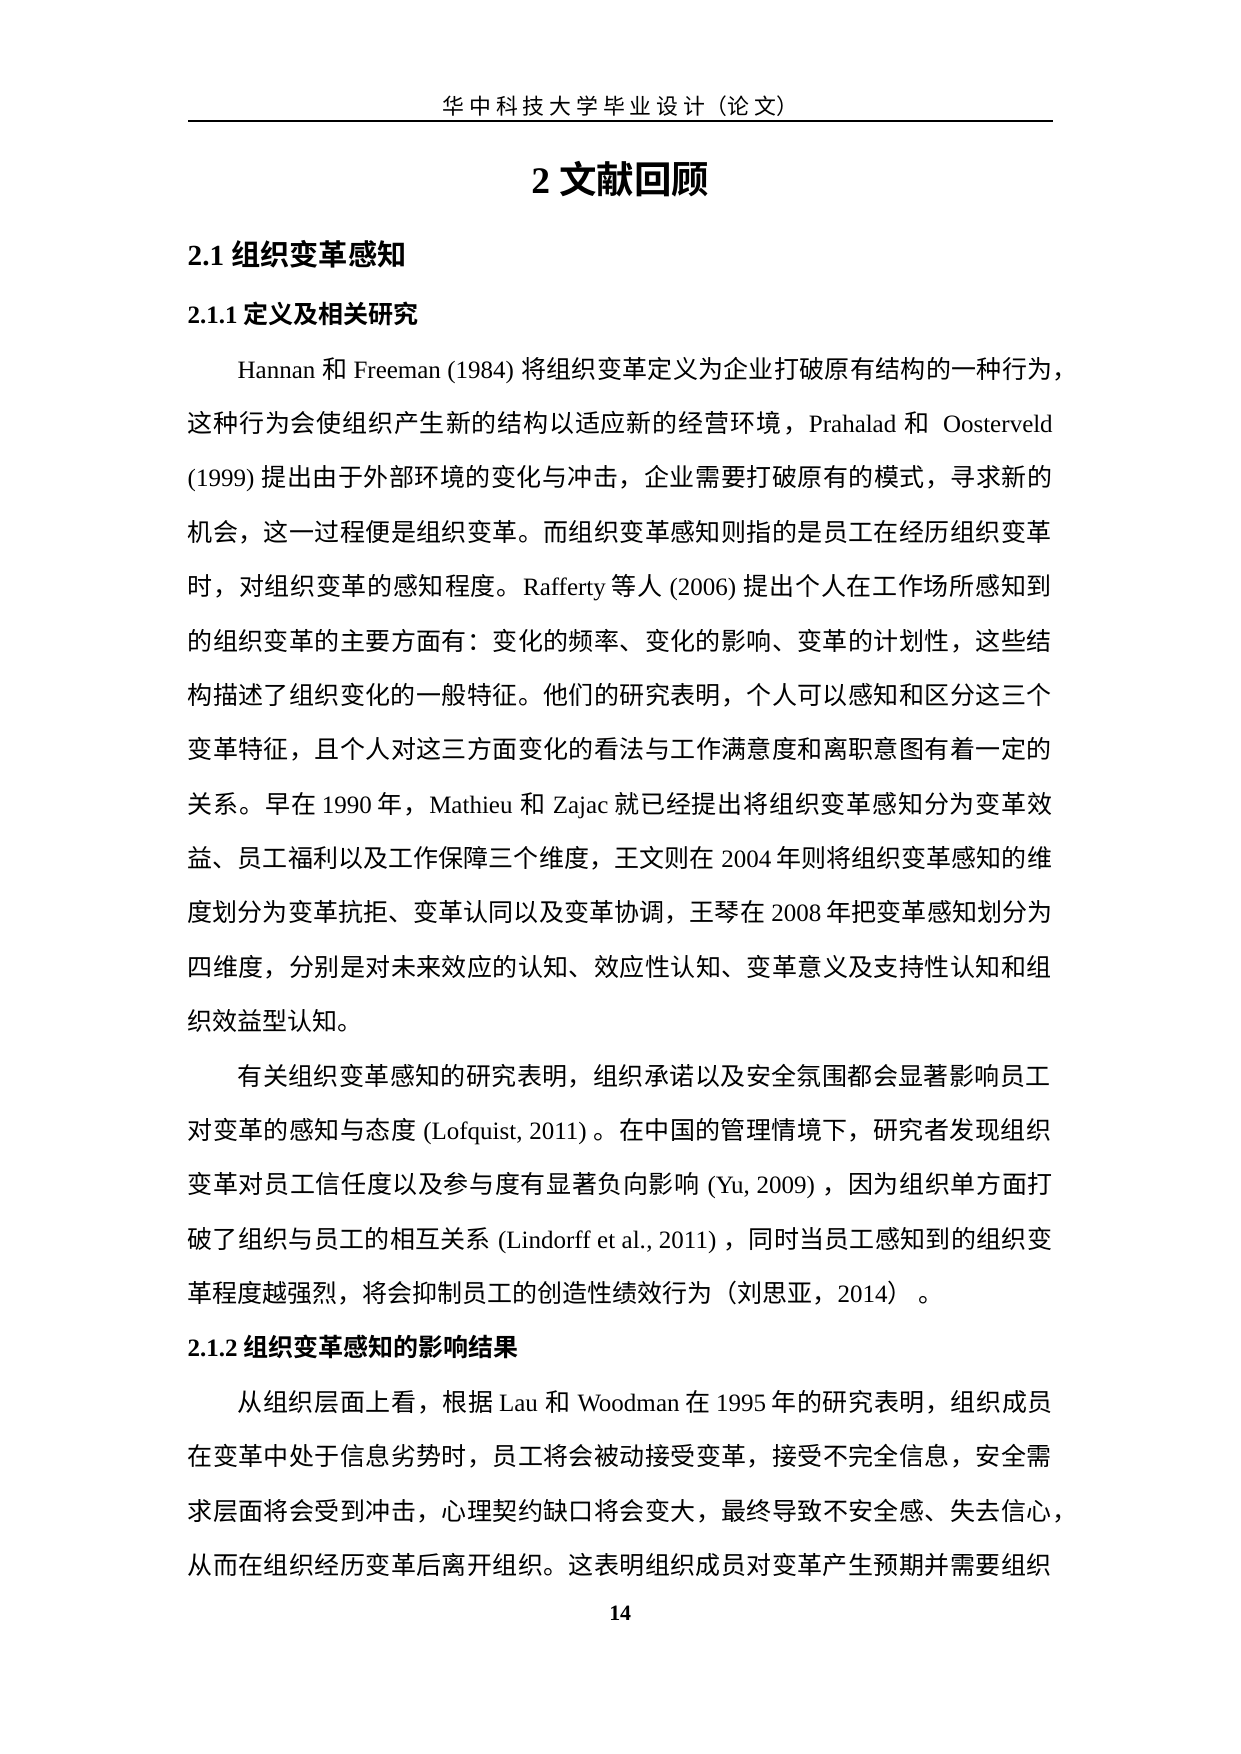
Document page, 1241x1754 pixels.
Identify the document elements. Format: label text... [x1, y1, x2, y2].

text 2 文献回顾 [187, 150, 1053, 204]
text 2.1.1 定义及相关研究 [187, 295, 1053, 331]
text Hannan 和 Freeman (1984) 将组织变革定义为企业打破原有结构的一种行为，这种行为会使组织产生新的结构以适应新的经营环境，Prahalad 和 Oosterveld (1999) 提出由于外部环境的变化与冲击，企业需要打破原有的模式，寻求新的机会，这一过程便是组织变革。而组织变革感知则指的是员工在经历组织变革时，对组织变革的感知程度。Rafferty等人 (2006) 提出个人在工作场所感知到的组织变革的主要方面有：变化的频率、变化的影响、变革的计划性，这些结构描述了组织变化的一般特征。他们的研究表明，个人可以感知和区分这三个变革特征，且个人对这三方面变化的看法与工作满意度和离职意图有着一定的关系。早在1990年，Mathieu 和 Zajac就已经提出将组织变革感知分为变革效益、员工福利以及工作保障三个维度，王文则在2004年则将组织变革感知的维度划分为变革抗拒、变革认同以及变革协调，王琴在2008年把变革感知划分为四维度，分别是对未来效应的认知、效应性认知、变革意义及支持性认知和组织效益型认知。 [187, 349, 1053, 1038]
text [187, 1382, 1053, 1582]
text 有关组织变革感知的研究表明，组织承诺以及安全氛围都会显著影响员工对变革的感知与态度 (Lofquist, 2011) 。在中国的管理情境下，研究者发现组织变革对员工信任度以及参与度有显著负向影响 (Yu, 2009) ，因为组织单方面打破了组织与员工的相互关系 (Lindorff et al., 2011) ，同时当员工感知到的组织变革程度越强烈，将会抑制员工的创造性绩效行为（刘思亚，2014） 。 [187, 1056, 1053, 1310]
text 2.1.2 组织变革感知的影响结果 [187, 1328, 1053, 1364]
text 2.1 组织变革感知 [187, 231, 1053, 274]
